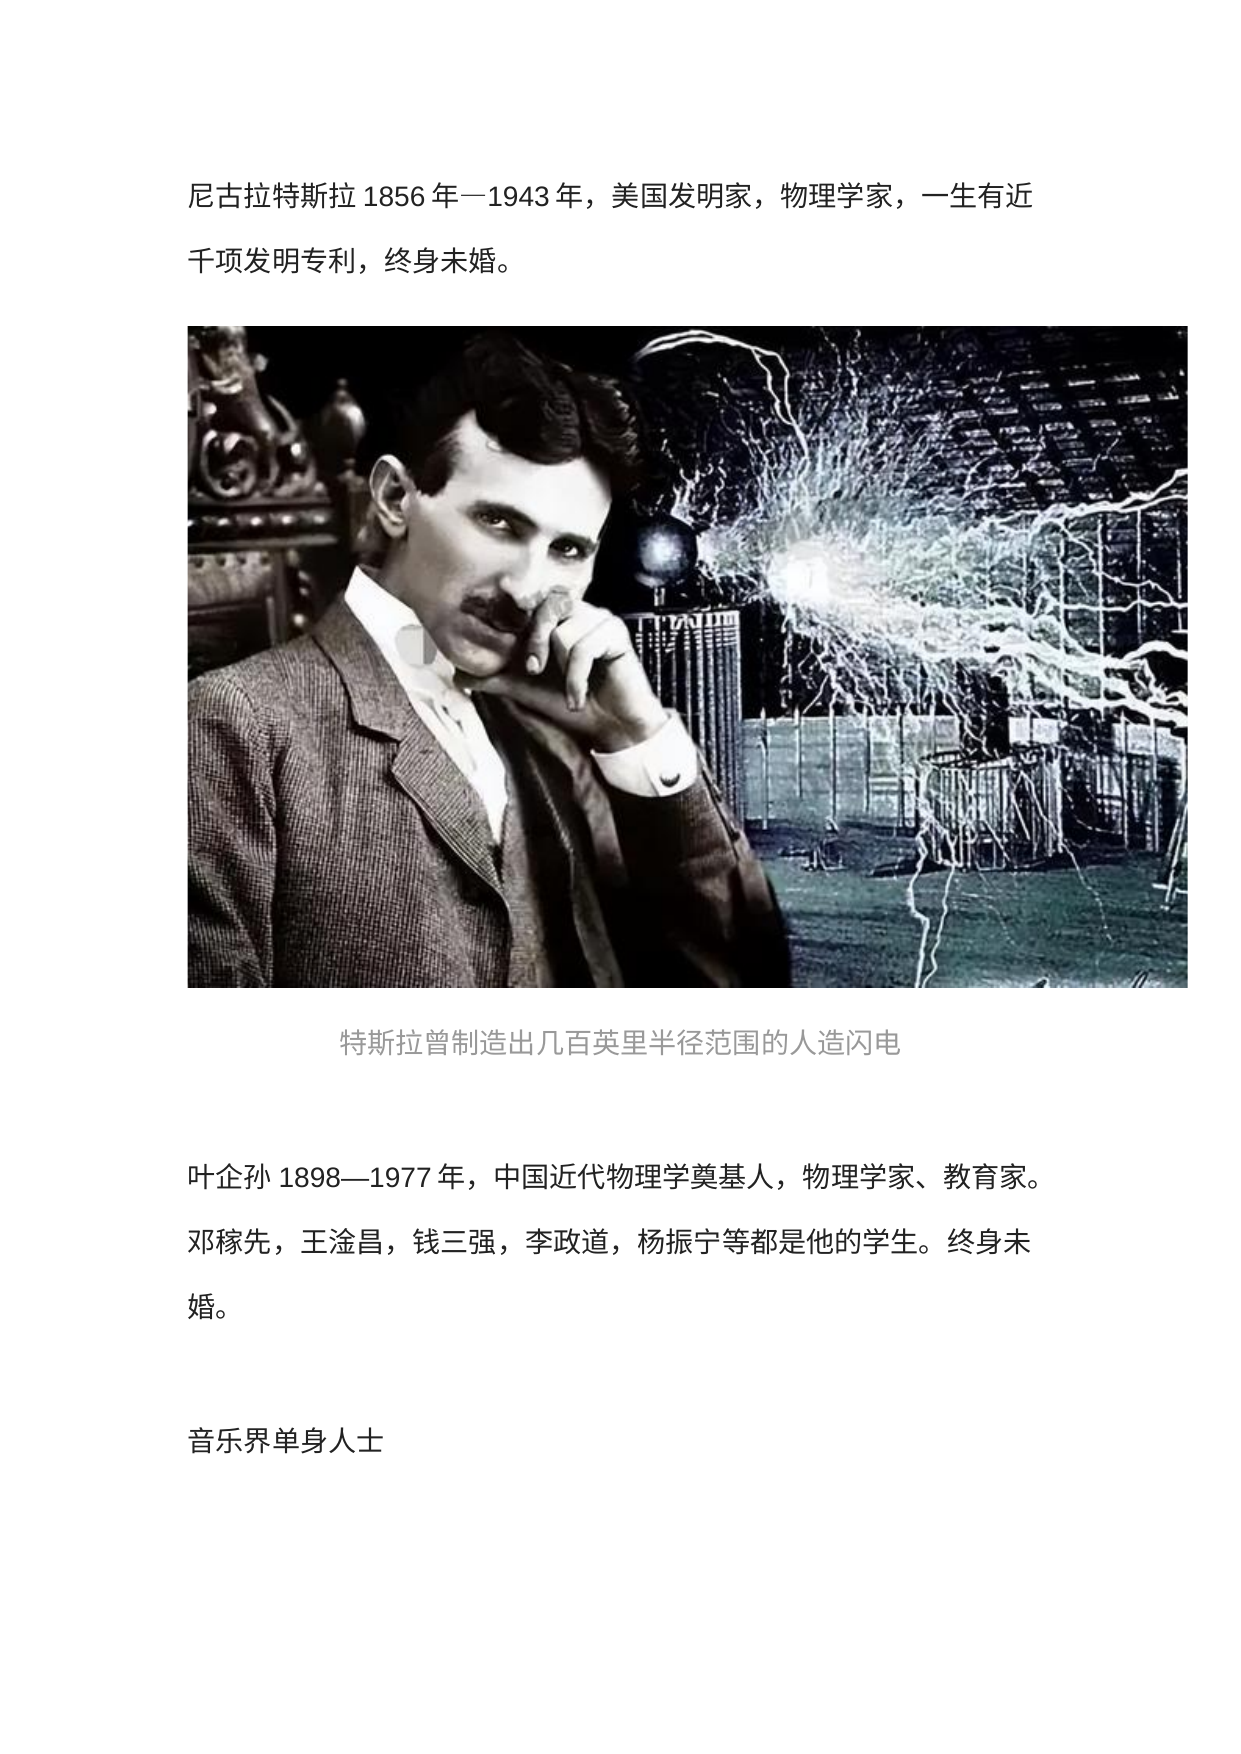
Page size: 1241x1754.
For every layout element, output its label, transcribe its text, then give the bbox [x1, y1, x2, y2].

picture [187, 326, 1188, 988]
text 尼古拉特斯拉 1856年—1943年，美国发明家，物理学家，一生有近千项发明专利，终身未婚。 [187, 162, 1053, 292]
text 特斯拉曾制造出几百英里半径范围的人造闪电 [187, 1009, 1053, 1074]
text 叶企孙 1898—1977年，中国近代物理学奠基人，物理学家、教育家。邓稼先，王淦昌，钱三强，李政道，杨振宁等都是他的学生。终身未婚。 [187, 1143, 1053, 1338]
text 音乐界单身人士 [187, 1406, 1053, 1471]
